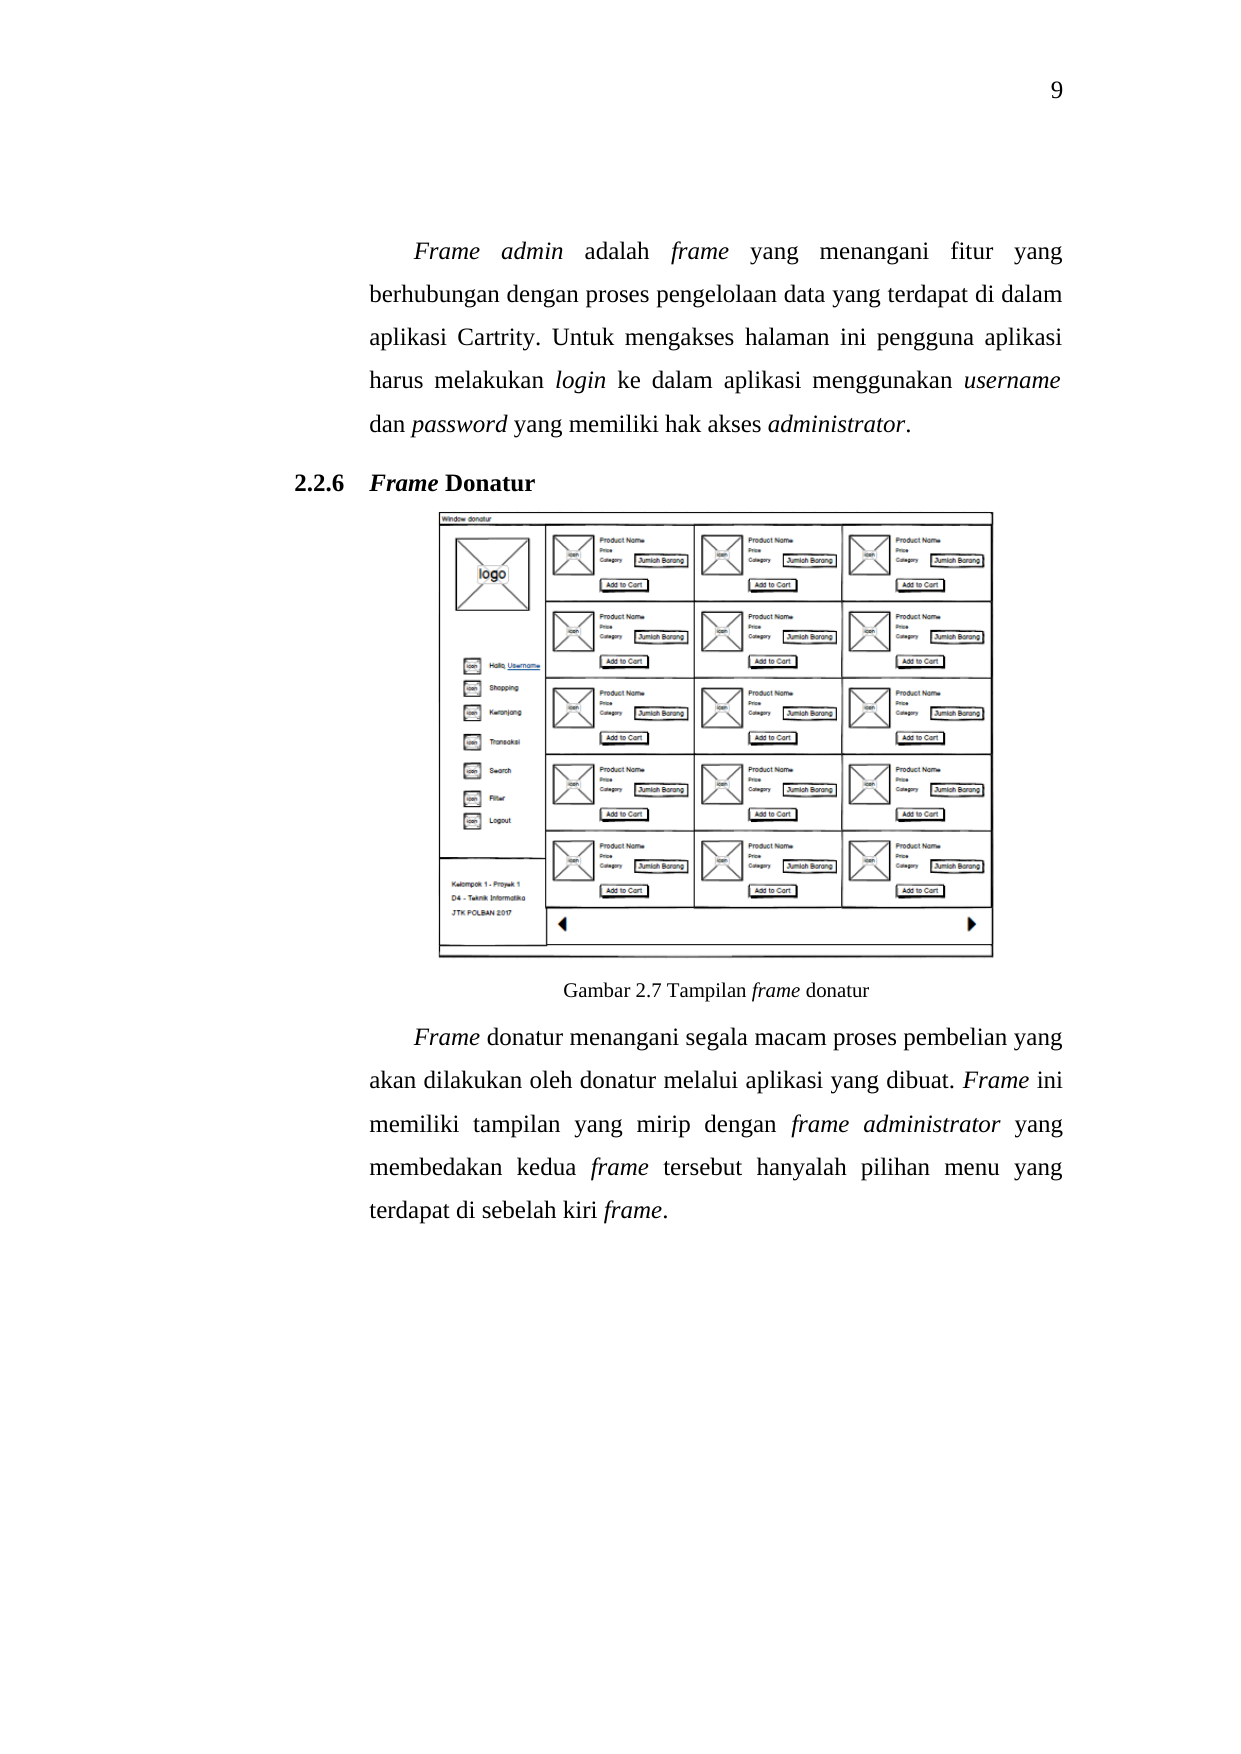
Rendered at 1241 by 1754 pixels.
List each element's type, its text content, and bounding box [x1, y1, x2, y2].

picture [438, 511, 994, 959]
subtitle Frame Donatur [294, 468, 1063, 497]
text Frame donatur menangani segala macam proses pembelian yang akan dilakukan oleh donatur melalui aplikasi yang dibuat. Frame ini memiliki tampilan yang mirip dengan frame administrator yang membedakan kedua frame tersebut hanyalah pilihan menu yang terdapat di sebelah kiri frame. [369, 1022, 1063, 1224]
text Gambar 2.7 Tampilan frame donatur [369, 977, 1063, 1002]
text Frame admin adalah frame yang menangani fitur yang berhubungan dengan proses pengelolaan data yang terdapat di dalam aplikasi Cartrity. Untuk mengakses halaman ini pengguna aplikasi harus melakukan login ke dalam aplikasi menggunakan username dan password yang memiliki hak akses administrator. [369, 236, 1063, 437]
